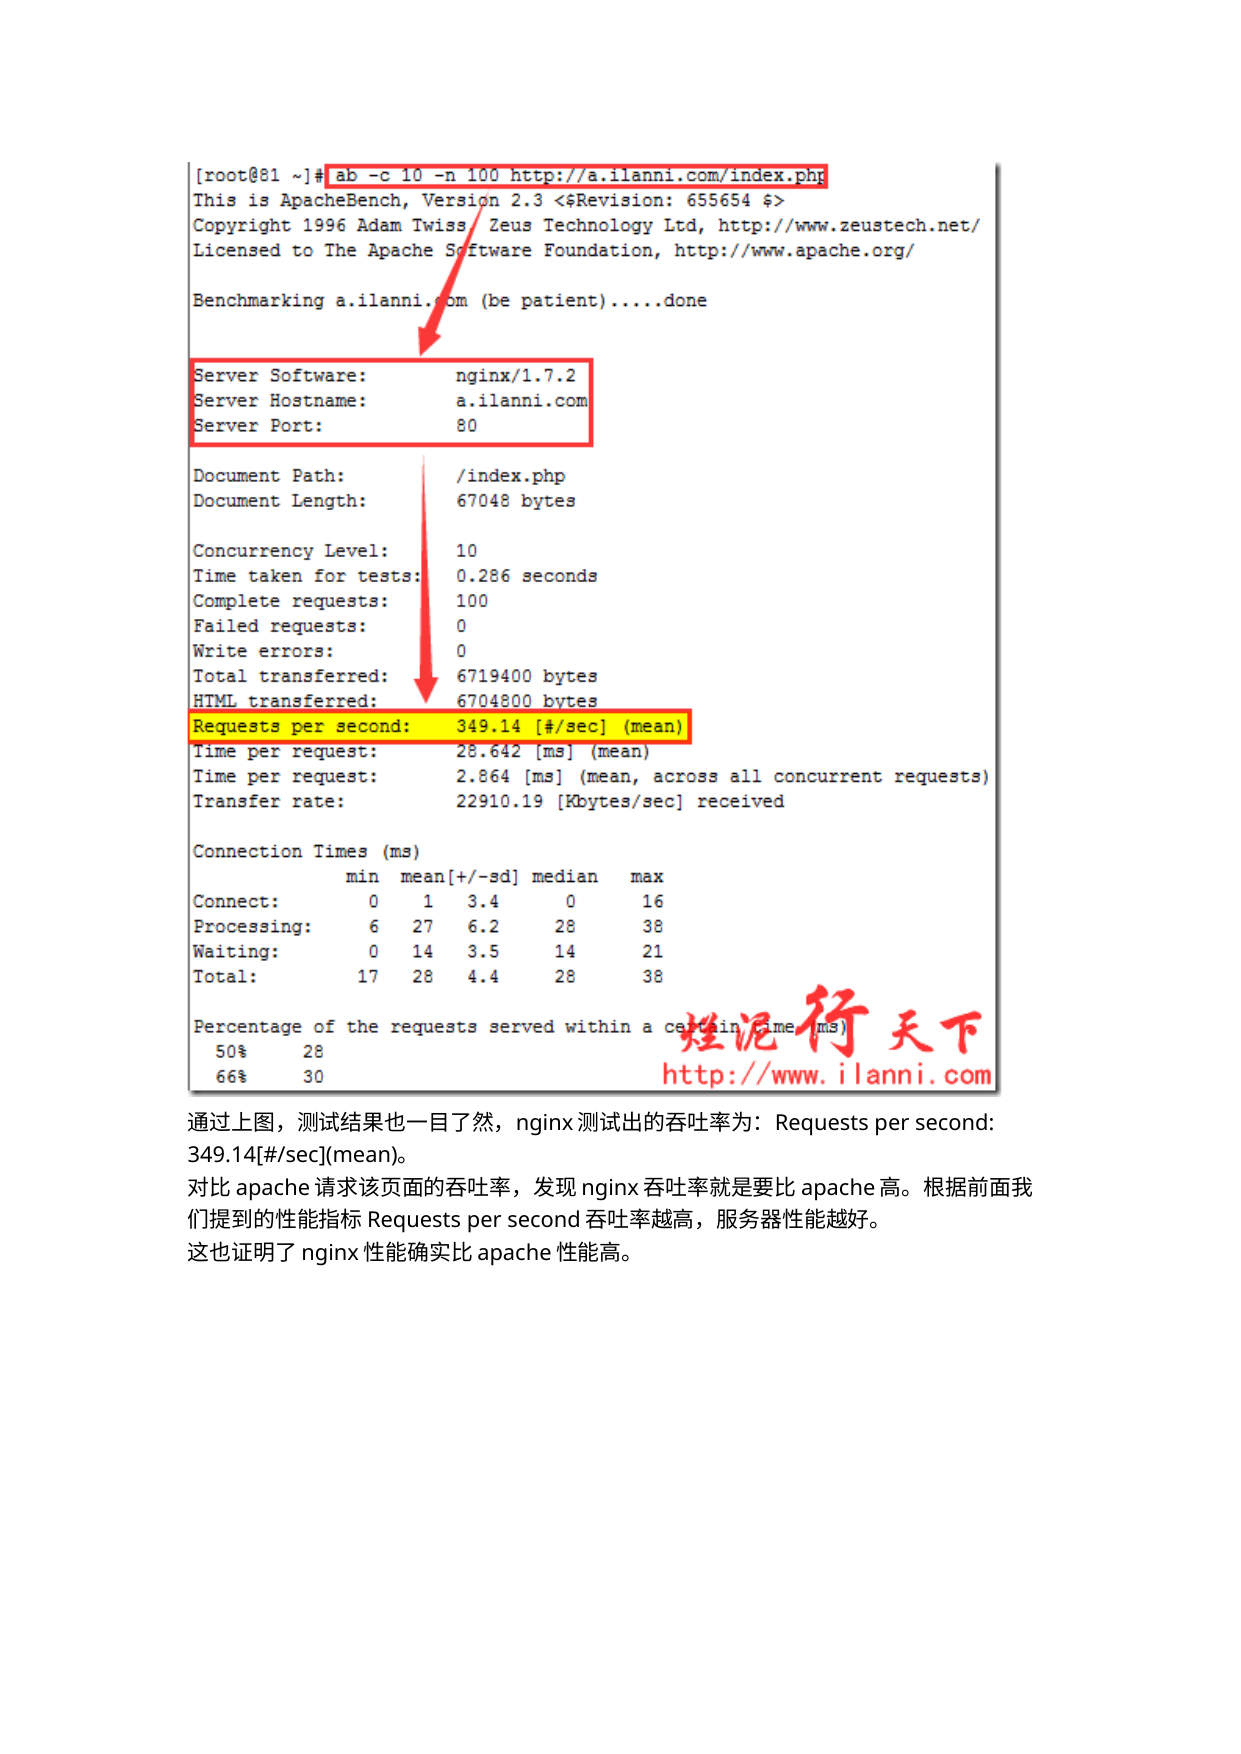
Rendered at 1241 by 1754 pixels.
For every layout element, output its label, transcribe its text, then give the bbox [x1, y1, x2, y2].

text 通过上图，测试结果也一目了然，nginx测试出的吞吐率为：Requests per second: 349.14[#/sec](mean)。 [187, 1104, 1053, 1169]
picture [187, 162, 1002, 1097]
text 对比apache请求该页面的吞吐率，发现nginx吞吐率就是要比apache高。根据前面我们提到的性能指标Requests per second吞吐率越高，服务器性能越好。 [187, 1169, 1053, 1234]
text 这也证明了nginx性能确实比apache性能高。 [187, 1234, 1053, 1267]
